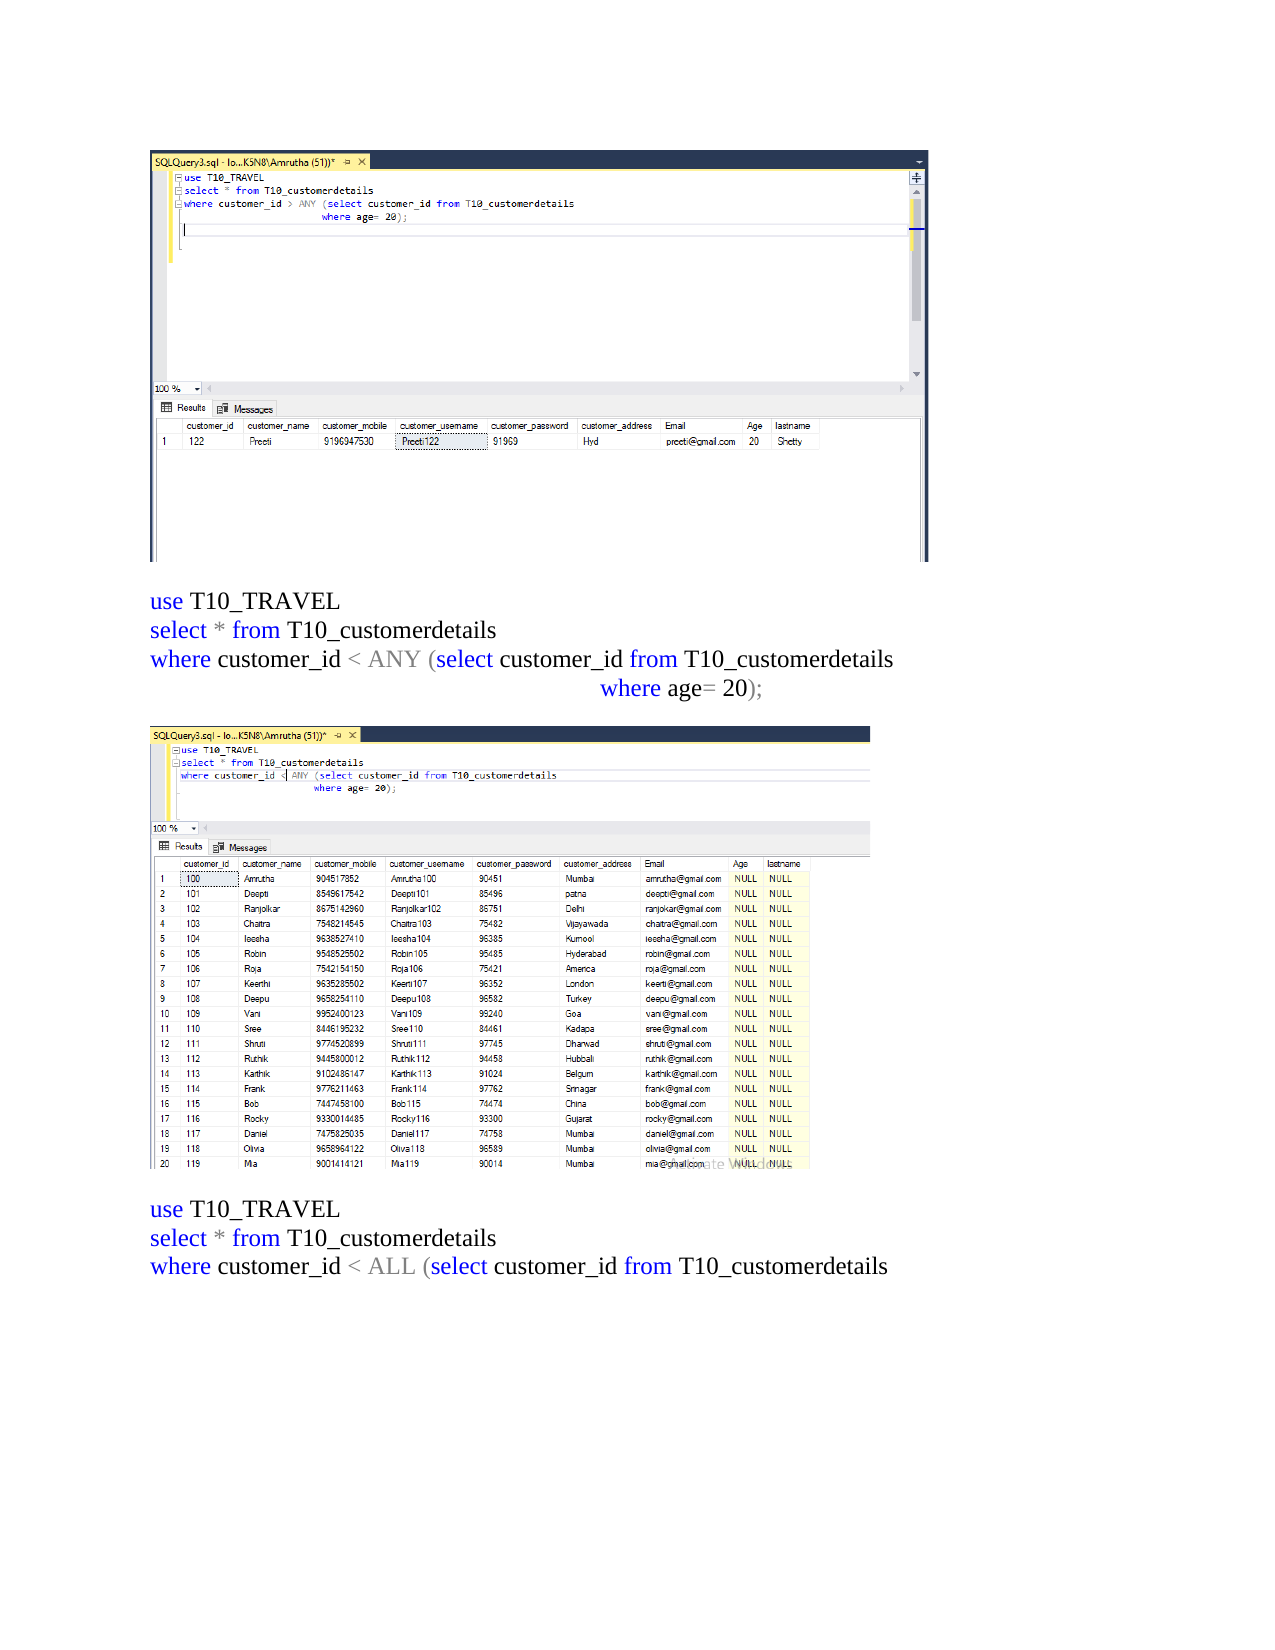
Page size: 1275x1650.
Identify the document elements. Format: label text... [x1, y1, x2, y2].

text where customer_id < ALL (select customer_id from T10_customerdetails [150, 1251, 1125, 1280]
text select * from T10_customerdetails [150, 1223, 1125, 1251]
picture [150, 150, 929, 562]
text use T10_TRAVEL [150, 586, 1125, 615]
text use T10_TRAVEL [150, 1194, 1125, 1223]
text where age= 20); [150, 673, 1125, 701]
text select * from T10_customerdetails [150, 615, 1125, 644]
picture [150, 726, 871, 1169]
text where customer_id < ANY (select customer_id from T10_customerdetails [150, 644, 1125, 673]
